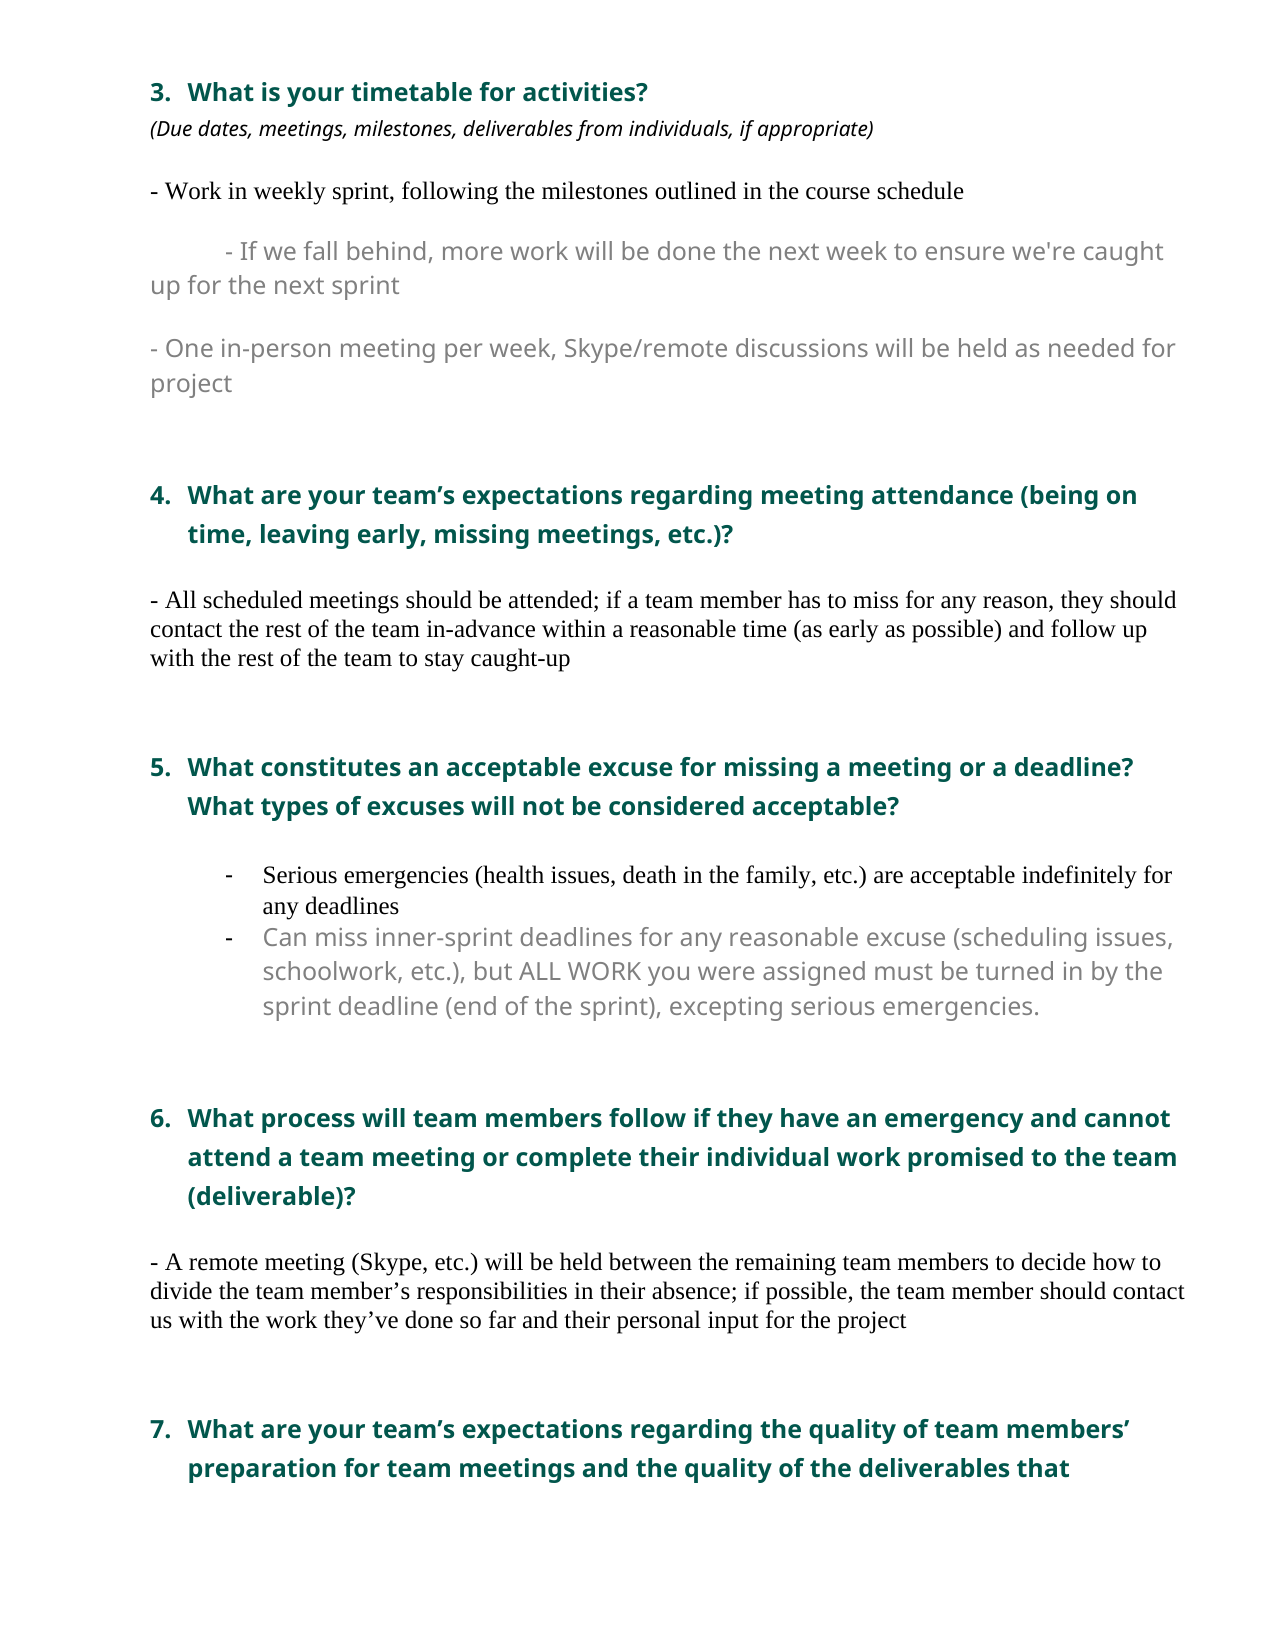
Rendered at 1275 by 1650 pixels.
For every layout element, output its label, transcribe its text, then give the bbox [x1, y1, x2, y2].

list What are your team’s expectations regarding meeting attendance (being on time, leaving early, missing meetings, etc.)? [150, 478, 1191, 551]
list What constitutes an acceptable excuse for missing a meeting or a deadline? What types of excuses will not be considered acceptable? [150, 750, 1191, 823]
list What process will team members follow if they have an emergency and cannot attend a team meeting or complete their individual work promised to the team (deliverable)? [150, 1101, 1191, 1213]
text (Due dates, meetings, milestones, deliverables from individuals, if appropriate) [150, 114, 1191, 143]
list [150, 1412, 1191, 1485]
list What is your timetable for activities? [150, 75, 1191, 109]
